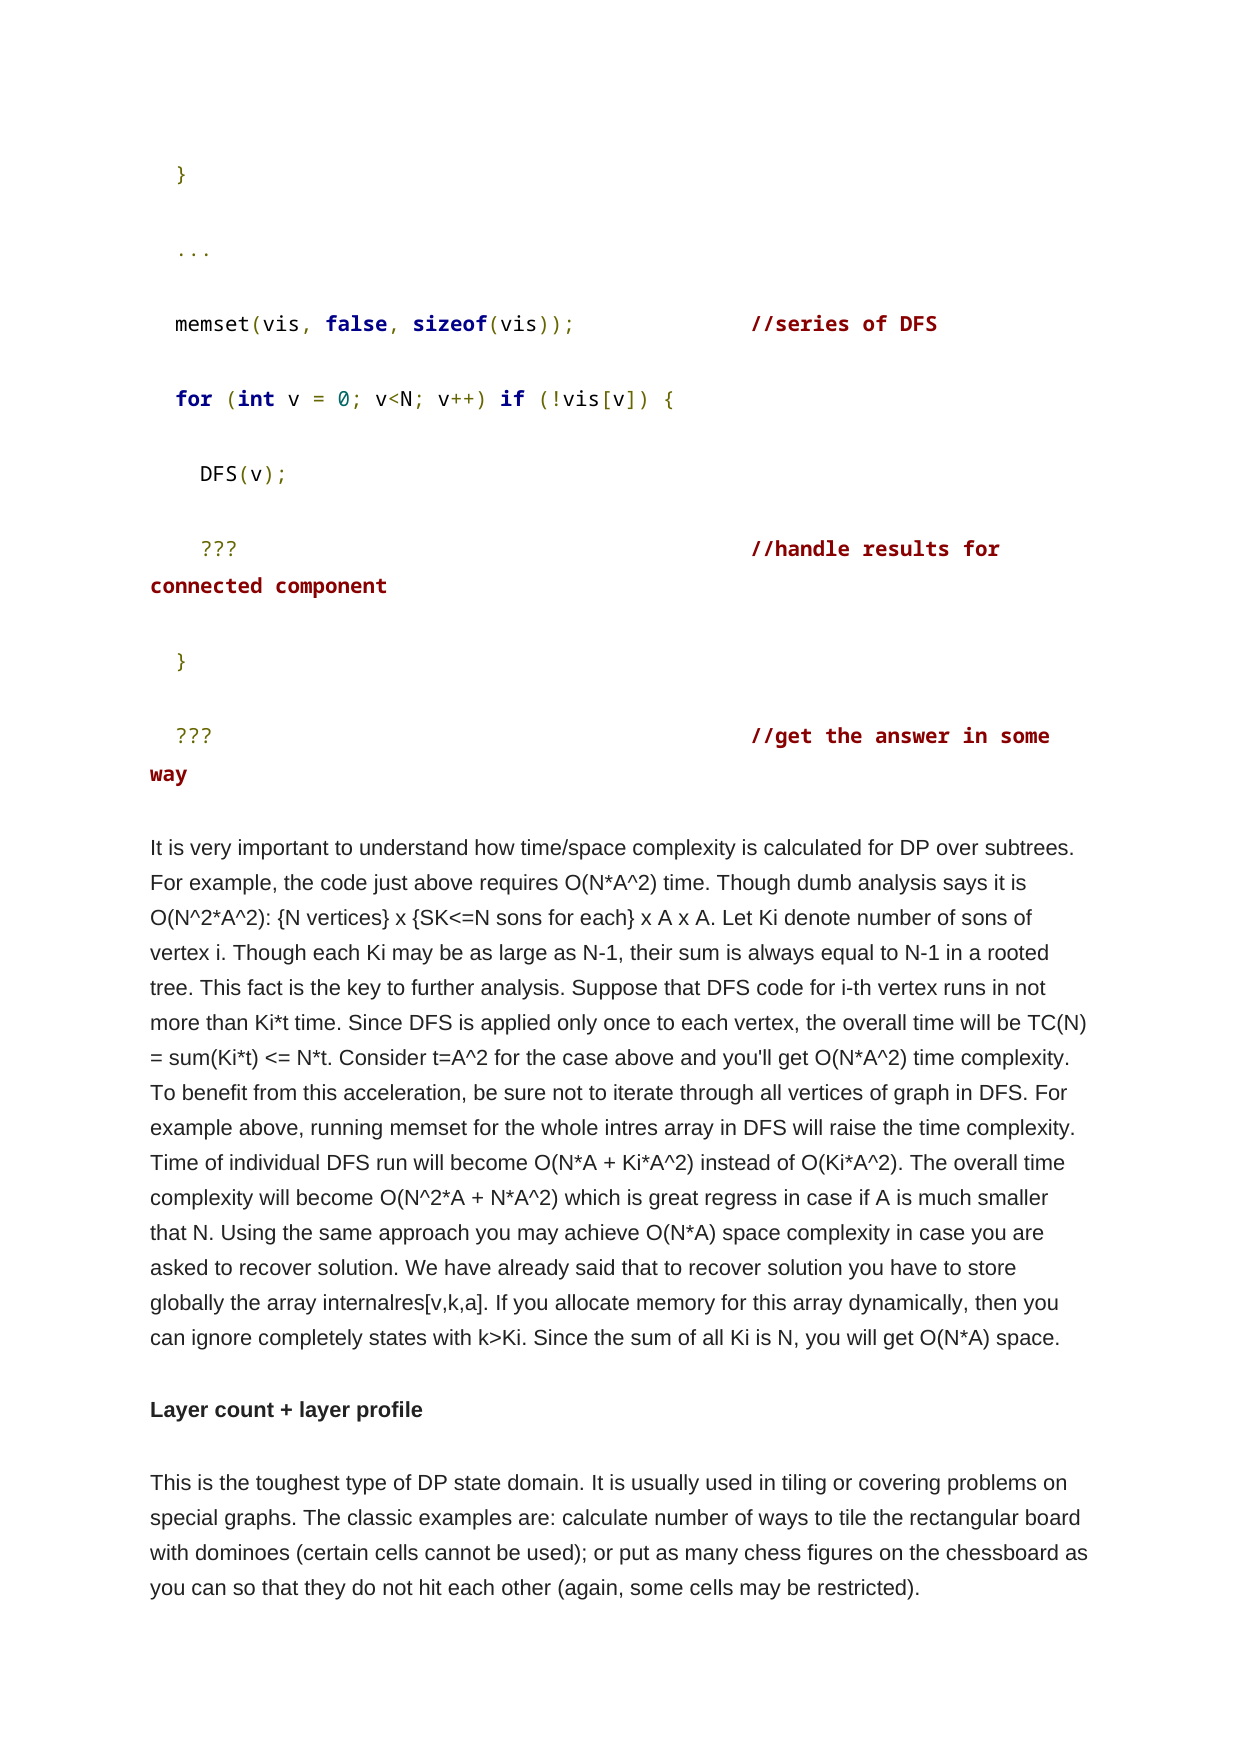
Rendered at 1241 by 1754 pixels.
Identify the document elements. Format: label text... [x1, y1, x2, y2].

text This is the toughest type of DP state domain. It is usually used in tiling or covering problems on special graphs. The classic examples are: calculate number of ways to tile the rectangular board with dominoes (certain cells cannot be used); or put as many chess figures on the chessboard as you can so that they do not hit each other (again, some cells may be restricted). [150, 1460, 1090, 1600]
text It is very important to understand how time/space complexity is calculated for DP over subtrees. For example, the code just above requires O(N*A^2) time. Though dumb analysis says it is O(N^2*A^2): {N vertices} x {SK<=N sons for each} x A x A. Let Ki denote number of sons of vertex i. Though each Ki may be as large as N-1, their sum is always equal to N-1 in a rooted tree. This fact is the key to further analysis. Suppose that DFS code for i-th vertex runs in not more than Ki*t time. Since DFS is applied only once to each vertex, the overall time will be TC(N) = sum(Ki*t) <= N*t. Consider t=A^2 for the case above and you'll get O(N*A^2) time complexity. To benefit from this acceleration, be sure not to iterate through all vertices of graph in DFS. For example above, running memset for the whole intres array in DFS will raise the time complexity. Time of individual DFS run will become O(N*A + Ki*A^2) instead of O(Ki*A^2). The overall time complexity will become O(N^2*A + N*A^2) which is great regress in case if A is much smaller that N. Using the same approach you may achieve O(N*A) space complexity in case you are asked to recover solution. We have already said that to recover solution you have to store globally the array internalres[v,k,a]. If you allocate memory for this array dynamically, then you can ignore completely states with k>Ki. Since the sum of all Ki is N, you will get O(N*A) space. [150, 825, 1090, 1350]
text for (int v = 0; v<N; v++) if (!vis[v]) { [150, 375, 1090, 412]
text memset(vis, false, sizeof(vis)); //series of DFS [150, 300, 1090, 337]
text ... [150, 225, 1090, 262]
text Layer count + layer profile [150, 1387, 1090, 1422]
text ??? //get the answer in some way [150, 712, 1090, 787]
text } [150, 637, 1090, 675]
text DFS(v); [150, 450, 1090, 487]
text } [150, 150, 1090, 187]
text ??? //handle results for connected component [150, 525, 1090, 600]
